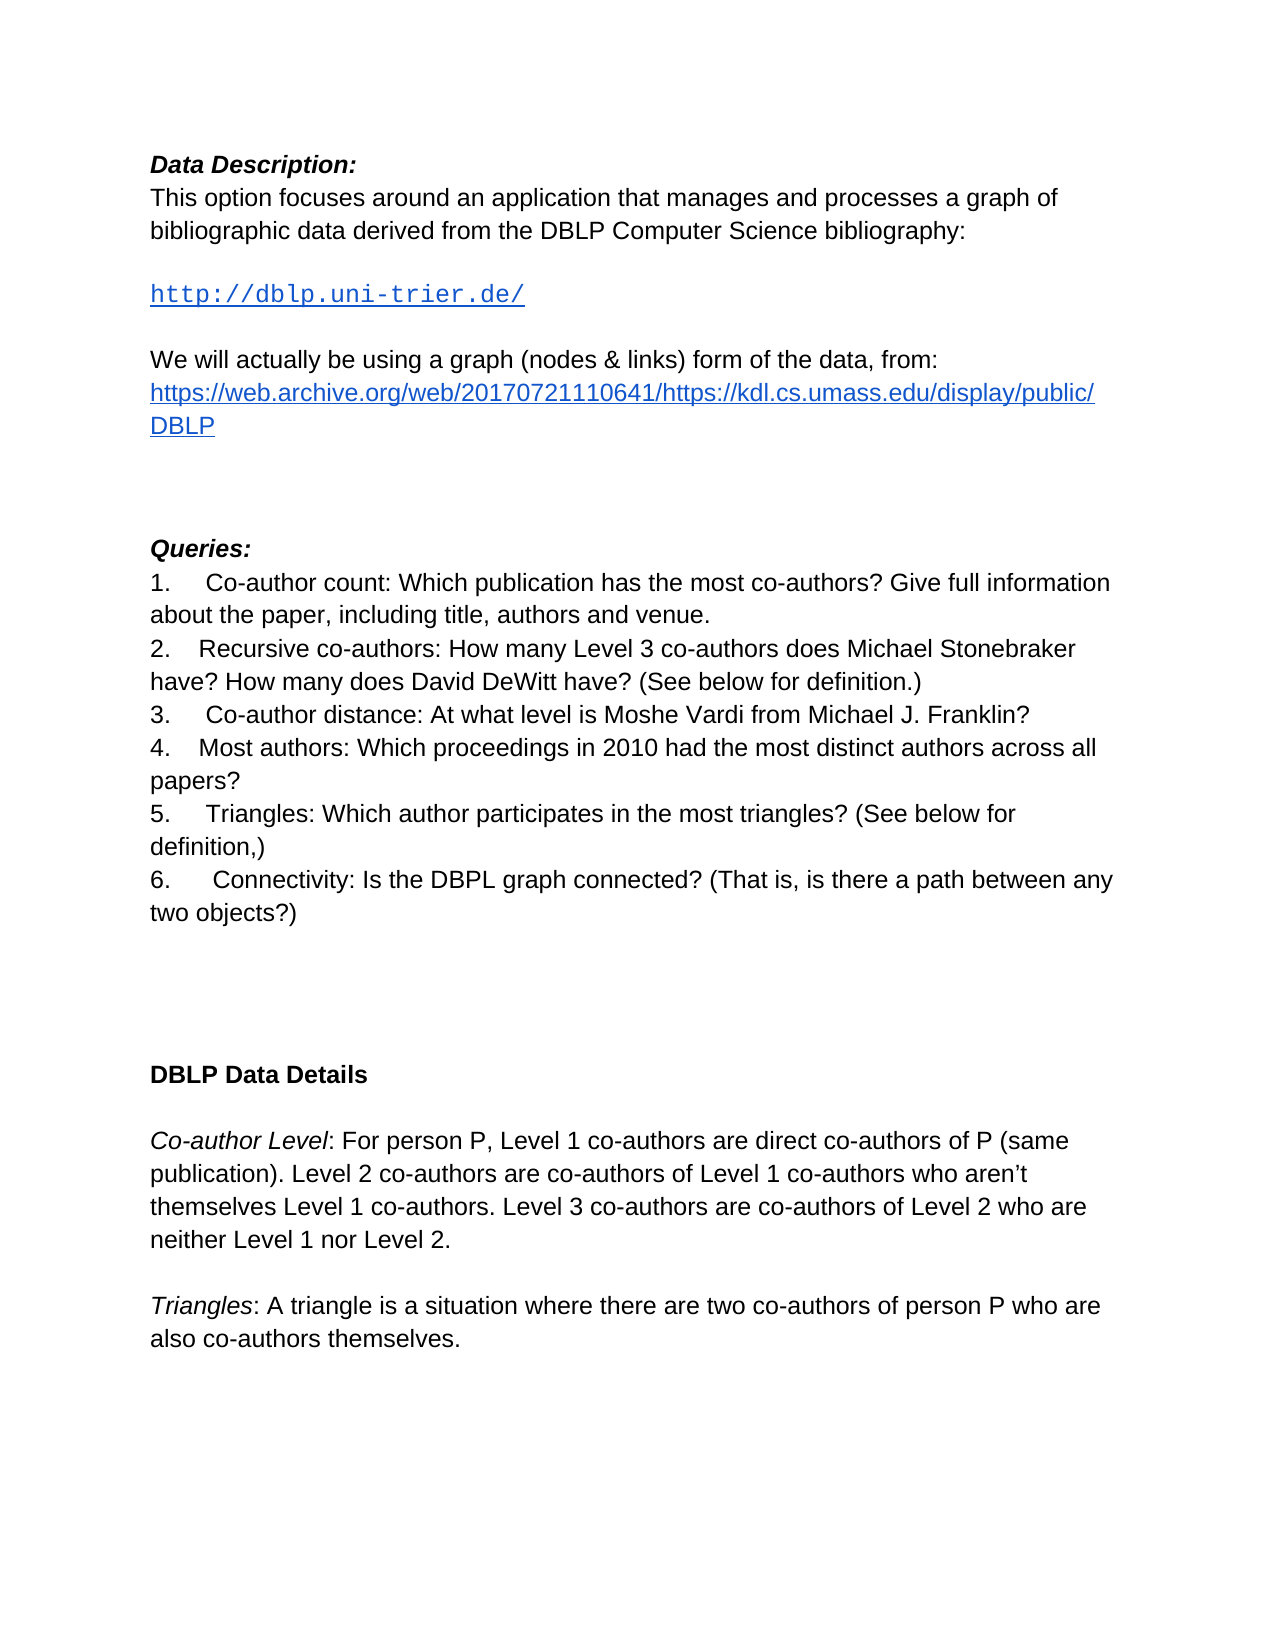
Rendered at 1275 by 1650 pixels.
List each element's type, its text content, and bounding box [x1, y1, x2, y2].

text http://dblp.uni-trier.de/ [150, 282, 1125, 310]
text We will actually be using a graph (nodes & links) form of the data, from: [150, 345, 1125, 373]
text Co-author Level: For person P, Level 1 co-authors are direct co-authors of P (same publication). Level 2 co-authors are co-authors of Level 1 co-authors who aren’t themselves Level 1 co-authors. Level 3 co-authors are co-authors of Level 2 who are neither Level 1 nor Level 2. [150, 1126, 1125, 1254]
text DBLP Data Details [150, 1060, 1125, 1089]
text 1. Co-author count: Which publication has the most co-authors? Give full information about the paper, including title, authors and venue. [150, 567, 1125, 629]
text 2. Recursive co-authors: How many Level 3 co-authors does Michael Stonebraker have? How many does David DeWitt have? (See below for definition.) [150, 633, 1125, 695]
text 6. Connectivity: Is the DBPL graph connected? (That is, is there a path between any two objects?) [150, 865, 1125, 926]
text This option focuses around an application that manages and processes a graph of bibliographic data derived from the DBLP Computer Science bibliography: [150, 183, 1125, 245]
text Queries: [150, 534, 1125, 563]
text Triangles: A triangle is a situation where there are two co-authors of person P who are also co-authors themselves. [150, 1291, 1125, 1353]
text Data Description: [150, 150, 1125, 179]
text https://web.archive.org/web/20170721110641/https://kdl.cs.umass.edu/display/public/DBLP [150, 378, 1125, 439]
text 5. Triangles: Which author participates in the most triangles? (See below for definition,) [150, 799, 1125, 860]
text 4. Most authors: Which proceedings in 2010 had the most distinct authors across all papers? [150, 733, 1125, 794]
text 3. Co-author distance: At what level is Moshe Vardi from Michael J. Franklin? [150, 699, 1125, 728]
